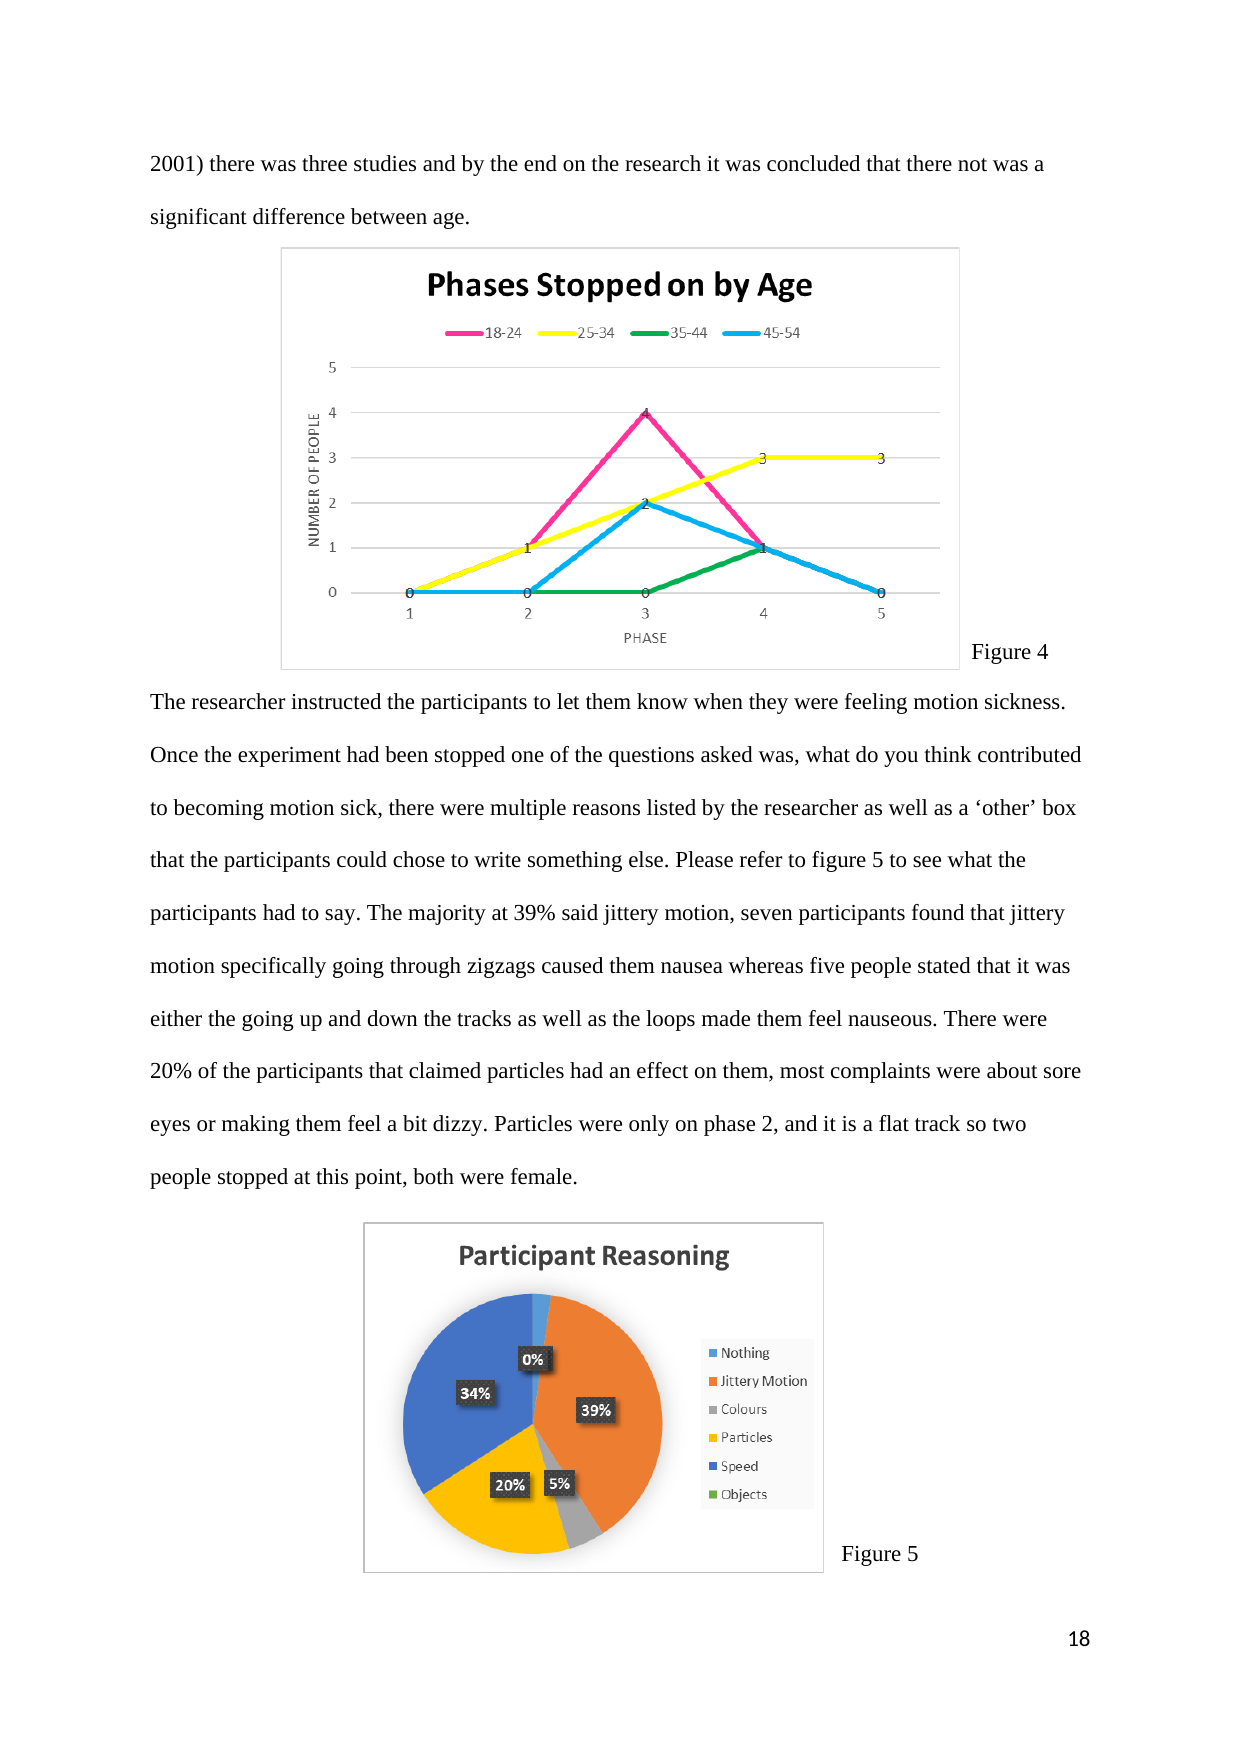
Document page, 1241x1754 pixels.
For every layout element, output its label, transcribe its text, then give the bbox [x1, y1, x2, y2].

picture [280, 247, 960, 670]
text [150, 150, 1090, 229]
text The researcher instructed the participants to let them know when they were feeling motion sickness. Once the experiment had been stopped one of the questions asked was, what do you think contributed to becoming motion sick, there were multiple reasons listed by the researcher as well as a ‘other’ box that the participants could chose to write something else. Please refer to figure 5 to see what the participants had to say. The majority at 39% said jittery motion, seven participants found that jittery motion specifically going through zigzags caused them nausea whereas five people stated that it was either the going up and down the tracks as well as the loops made them feel nauseous. There were 20% of the participants that claimed particles had an effect on them, most complaints were about sore eyes or making them feel a bit dizzy. Particles were only on phase 2, and it is a flat track so two people stopped at this point, both were female. [150, 688, 1090, 1189]
picture [363, 1222, 824, 1573]
